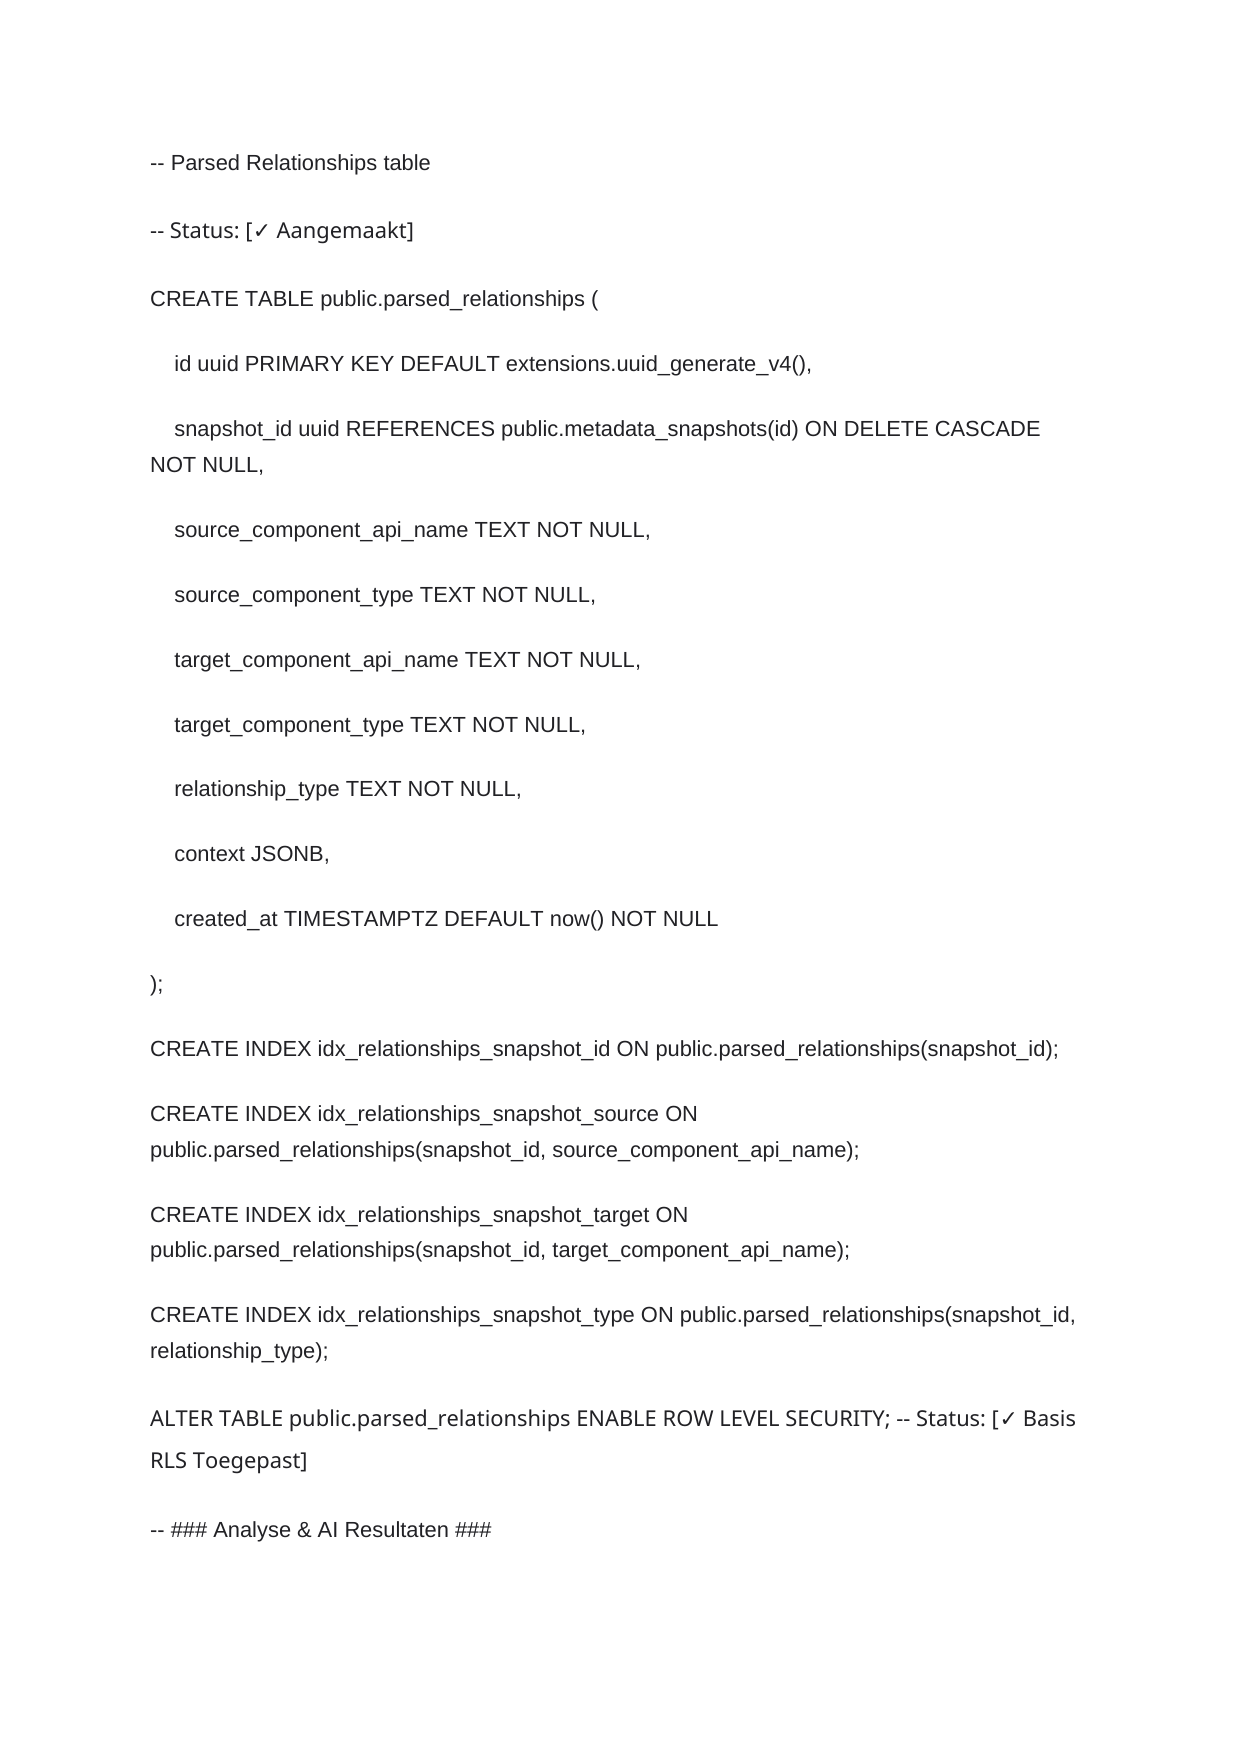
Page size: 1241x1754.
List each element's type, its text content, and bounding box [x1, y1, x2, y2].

text source_component_api_name TEXT NOT NULL, [150, 517, 1090, 542]
text CREATE INDEX idx_relationships_snapshot_source ON public.parsed_relationships(snapshot_id, source_component_api_name); [150, 1101, 1090, 1162]
text context JSONB, [150, 841, 1090, 866]
text snapshot_id uuid REFERENCES public.metadata_snapshots(id) ON DELETE CASCADE NOT NULL, [150, 416, 1090, 477]
text -- Status: [✓ Aangemaakt] [150, 215, 1090, 245]
text CREATE INDEX idx_relationships_snapshot_target ON public.parsed_relationships(snapshot_id, target_component_api_name); [150, 1201, 1090, 1262]
text created_at TIMESTAMPTZ DEFAULT now() NOT NULL [150, 906, 1090, 931]
text CREATE TABLE public.parsed_relationships ( [150, 286, 1090, 312]
text target_component_api_name TEXT NOT NULL, [150, 647, 1090, 672]
text -- ### Analyse & AI Resultaten ### [150, 1516, 1090, 1542]
text CREATE INDEX idx_relationships_snapshot_type ON public.parsed_relationships(snapshot_id, relationship_type); [150, 1302, 1090, 1363]
text id uuid PRIMARY KEY DEFAULT extensions.uuid_generate_v4(), [150, 351, 1090, 376]
text target_component_type TEXT NOT NULL, [150, 711, 1090, 737]
text source_component_type TEXT NOT NULL, [150, 582, 1090, 607]
text -- Parsed Relationships table [150, 150, 1090, 175]
text relationship_type TEXT NOT NULL, [150, 776, 1090, 802]
text ALTER TABLE public.parsed_relationships ENABLE ROW LEVEL SECURITY; -- Status: [✓ Basis RLS Toegepast] [150, 1403, 1090, 1475]
text ); [150, 971, 1090, 996]
text CREATE INDEX idx_relationships_snapshot_id ON public.parsed_relationships(snapshot_id); [150, 1036, 1090, 1061]
